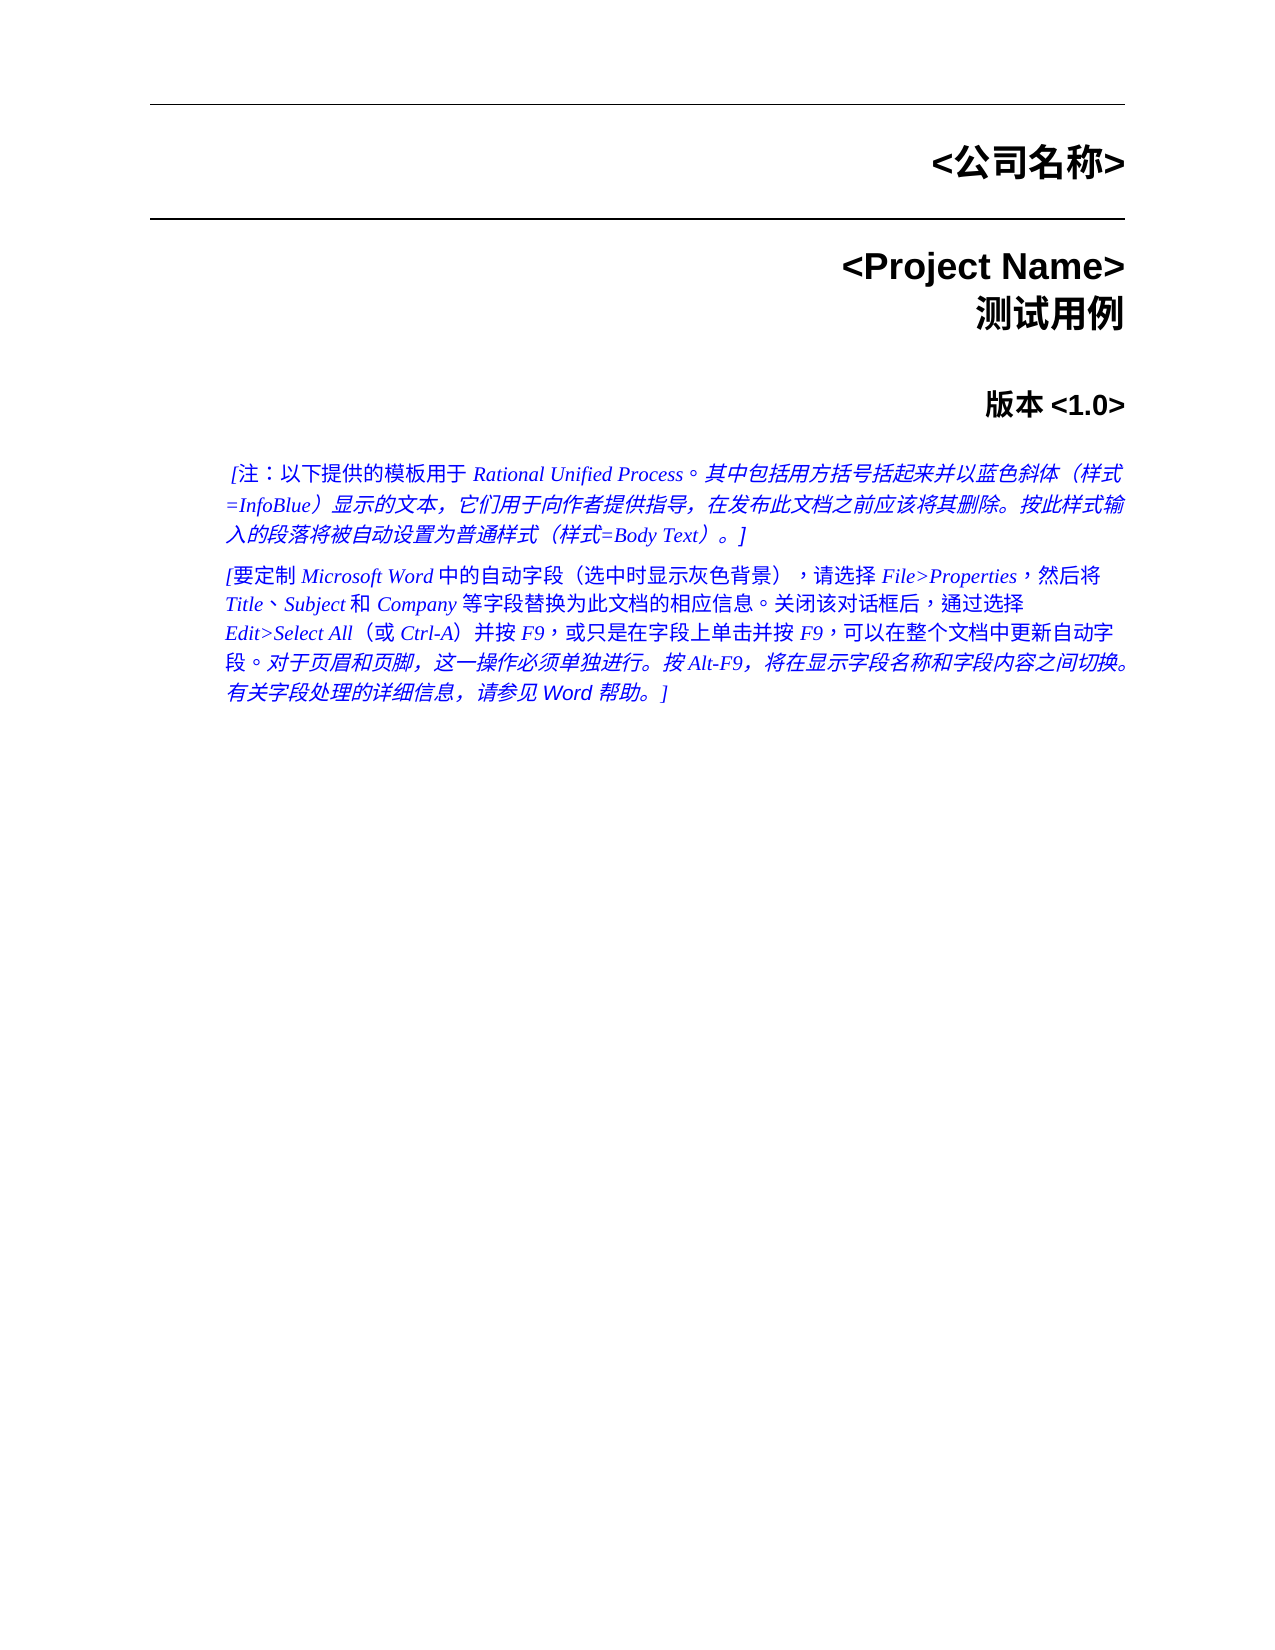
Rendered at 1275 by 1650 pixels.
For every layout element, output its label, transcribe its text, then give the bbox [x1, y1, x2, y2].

text [注：以下提供的模板用于 Rational Unified Process。其中包括用方括号括起来并以蓝色斜体（样式=InfoBlue）显示的文本，它们用于向作者提供指导，在发布此文档之前应该将其删除。按此样式输入的段落将被自动设置为普通样式（样式=Body Text）。] [225, 458, 1125, 548]
title 版本 <1.0> [150, 382, 1125, 424]
title <项目名称> [150, 244, 1125, 288]
title 测试用例 [150, 288, 1125, 339]
text [要定制 Microsoft Word 中的自动字段（选中时显示灰色背景），请选择 File>Properties，然后将 Title、Subject 和 Company 等字段替换为此文档的相应信息。关闭该对话框后，通过选择 Edit>Select All（或 Ctrl-A）并按 F9，或只是在字段上单击并按 F9，可以在整个文档中更新自动字段。对于页眉和页脚，这一操作必须单独进行。按 Alt-F9，将在显示字段名称和字段内容之间切换。有关字段处理的详细信息，请参见 Word 帮助。] [225, 561, 1125, 707]
